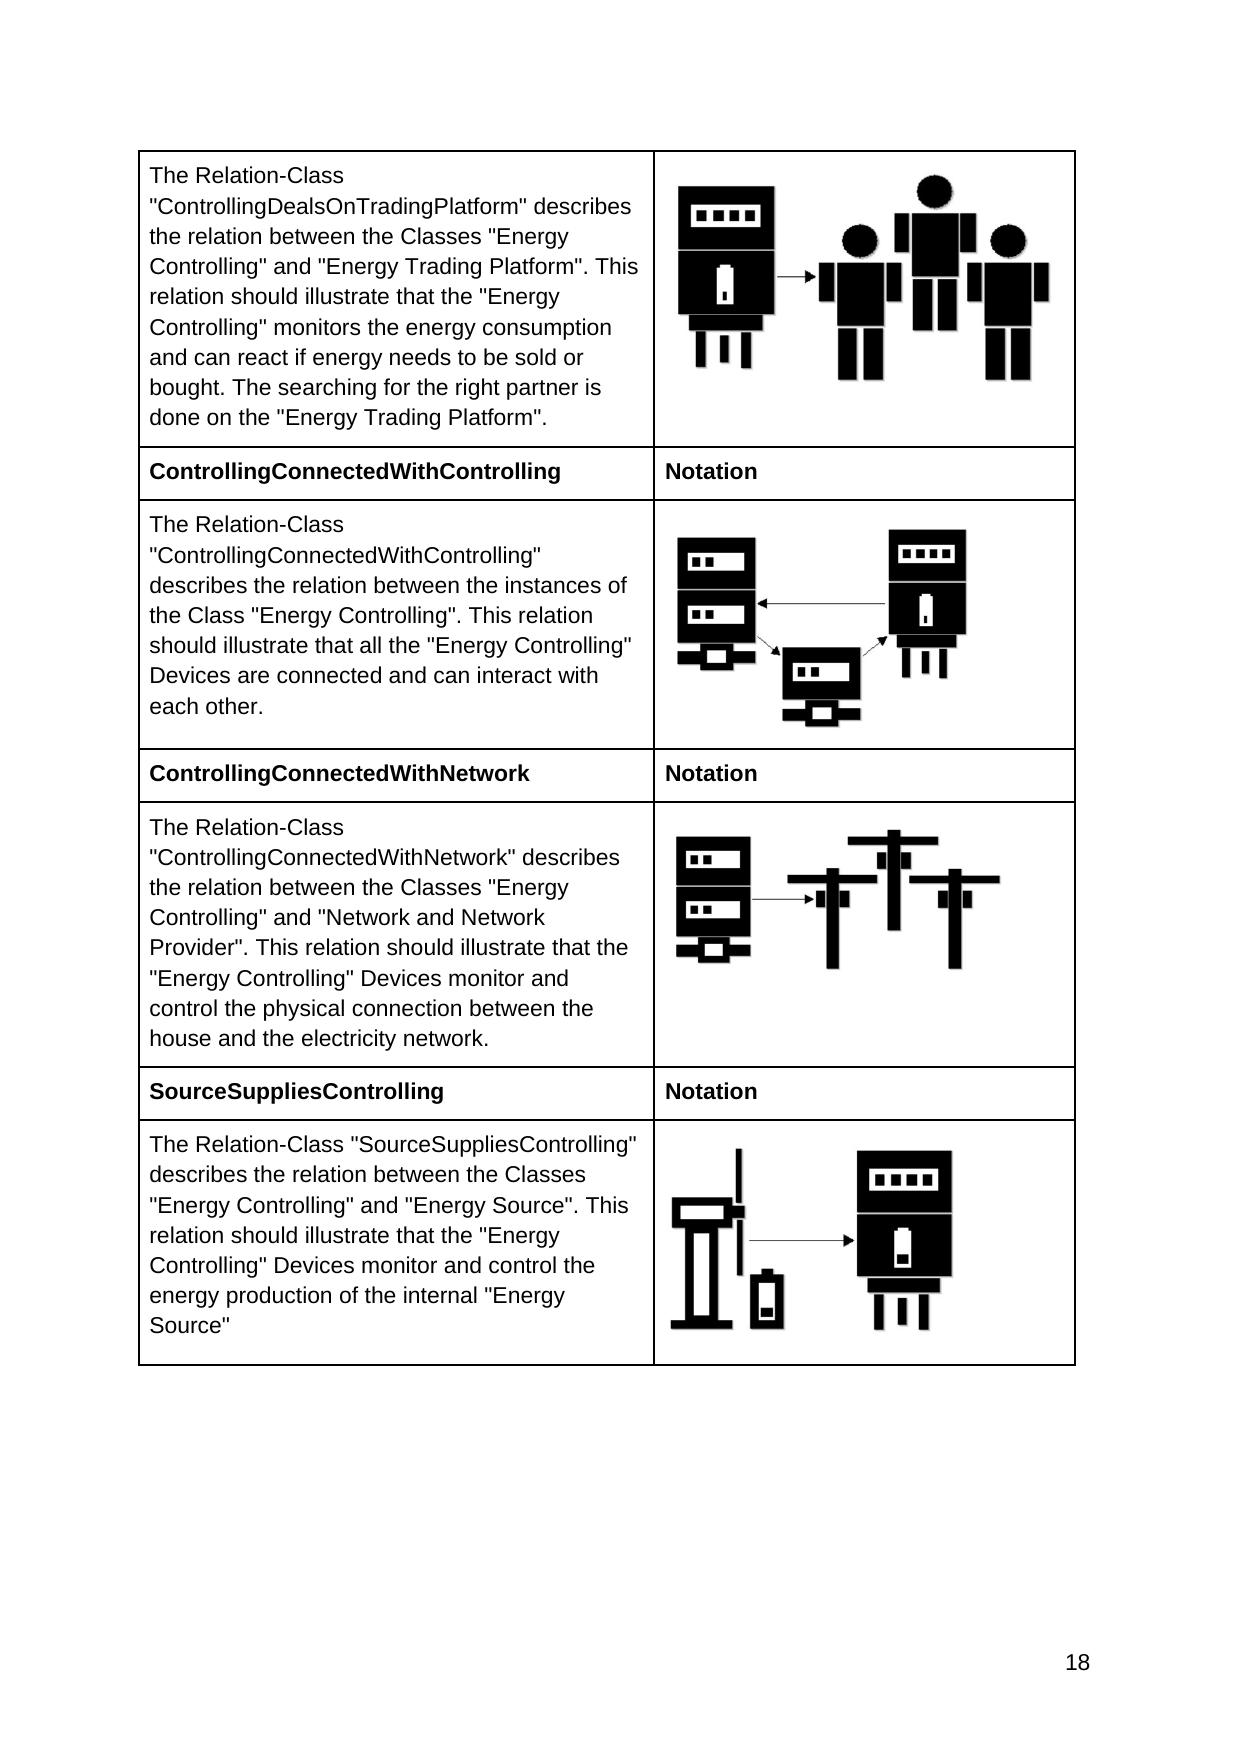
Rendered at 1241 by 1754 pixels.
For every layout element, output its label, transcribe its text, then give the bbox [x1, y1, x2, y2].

picture [664, 813, 1009, 982]
table_cell ControllingConnectedWithNetwork [140, 750, 653, 801]
table_cell The Relation-Class "ControllingDealsOnTradingPlatform" describes the relation between the Classes "Energy Controlling" and "Energy Trading Platform". This relation should illustrate that the "Energy Controlling" monitors the energy consumption and can react if energy needs to be sold or bought. The searching for the right partner is done on the "Energy Trading Platform". [140, 152, 653, 446]
picture [664, 162, 1064, 396]
table_cell Notation [655, 750, 1074, 801]
table_cell The Relation-Class "ControllingConnectedWithNetwork" describes the relation between the Classes "Energy Controlling" and "Network and Network Provider". This relation should illustrate that the "Energy Controlling" Devices monitor and control the physical connection between the house and the electricity network. [140, 803, 653, 1066]
table_cell SourceSuppliesControlling [140, 1068, 653, 1119]
table_cell [655, 152, 1074, 446]
table_cell Notation [655, 1068, 1074, 1119]
table_cell ControllingConnectedWithControlling [140, 448, 653, 499]
picture [664, 511, 982, 734]
picture [664, 1131, 966, 1350]
table_cell [655, 1121, 1074, 1364]
table_cell Notation [655, 448, 1074, 499]
table_cell The Relation-Class "SourceSuppliesControlling" describes the relation between the Classes "Energy Controlling" and "Energy Source". This relation should illustrate that the "Energy Controlling" Devices monitor and control the energy production of the internal "Energy Source" [140, 1121, 653, 1364]
table_cell [655, 501, 1074, 748]
table_cell The Relation-Class "ControllingConnectedWithControlling" describes the relation between the instances of the Class "Energy Controlling". This relation should illustrate that all the "Energy Controlling" Devices are connected and can interact with each other. [140, 501, 653, 748]
table_cell [655, 803, 1074, 1066]
